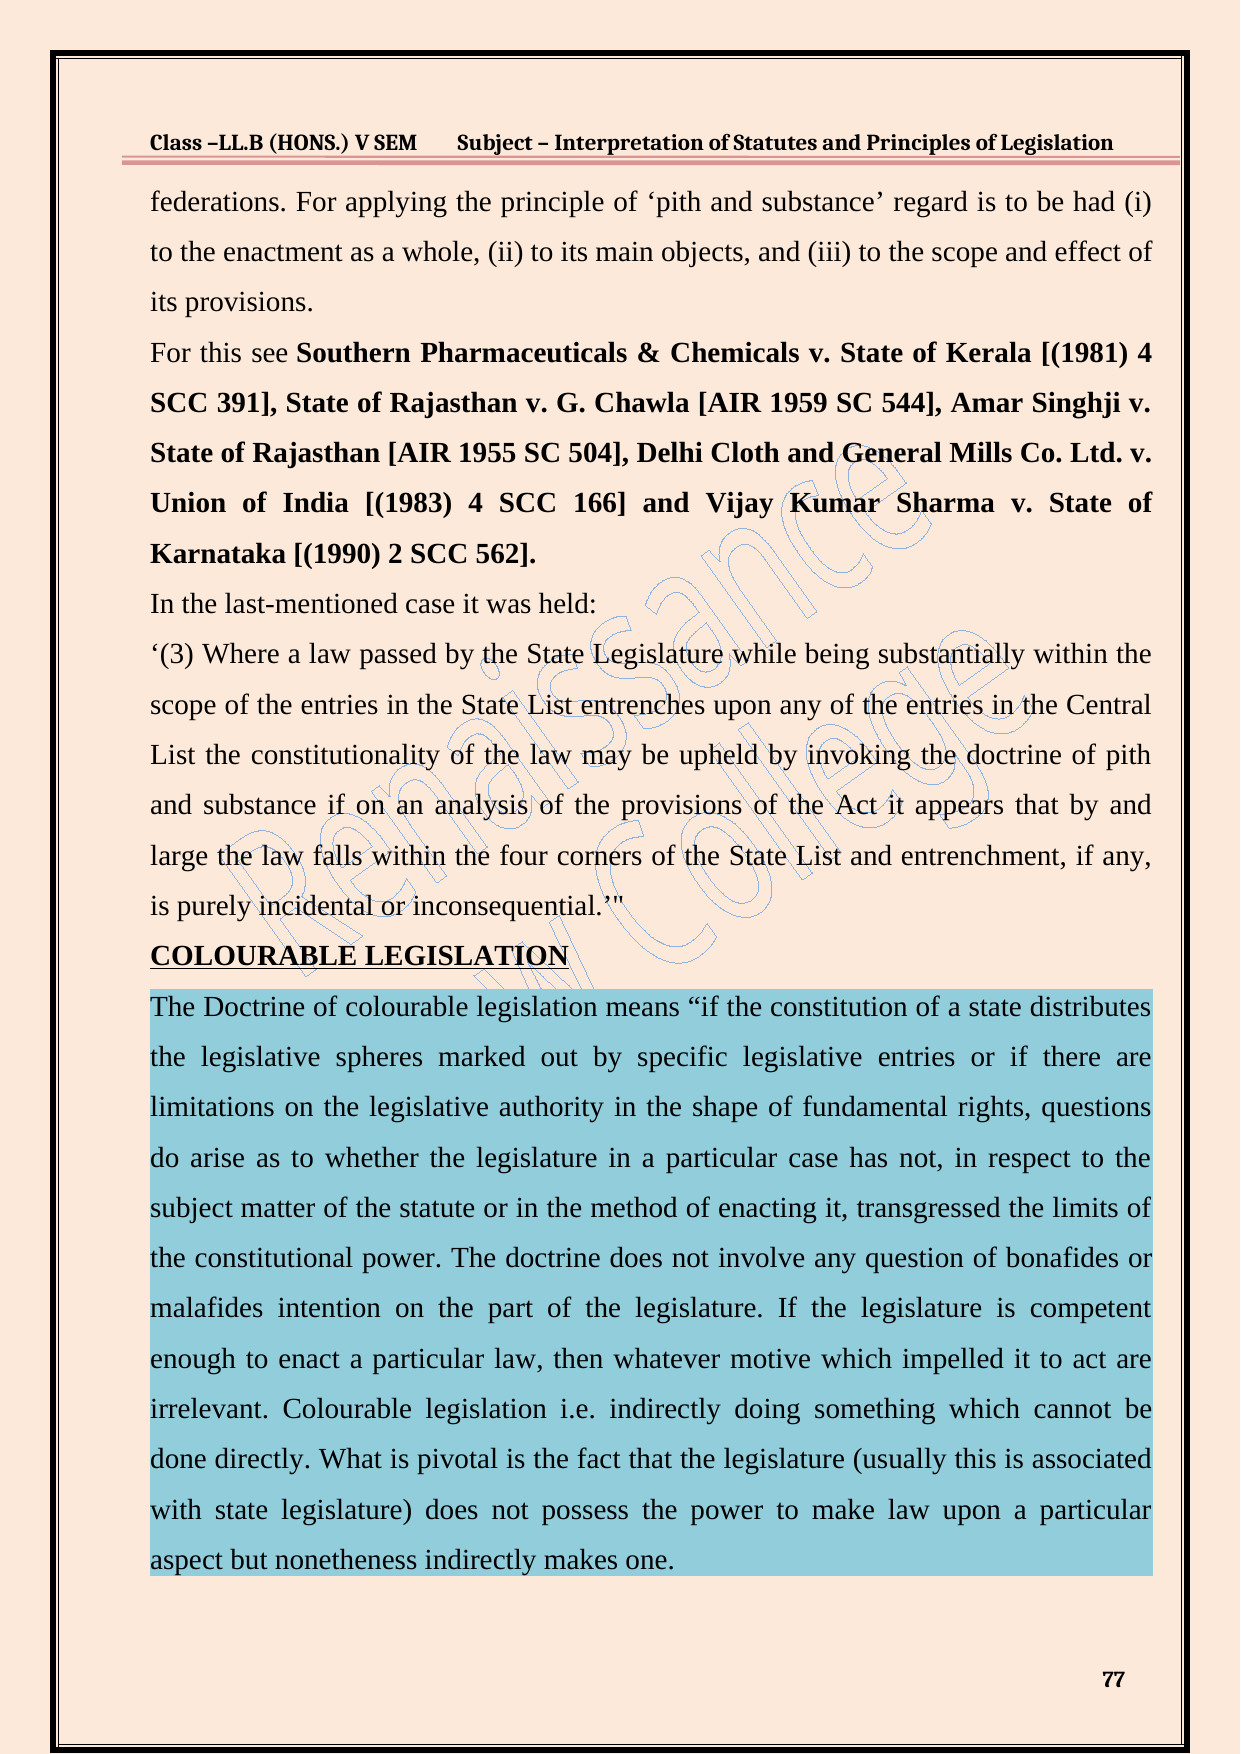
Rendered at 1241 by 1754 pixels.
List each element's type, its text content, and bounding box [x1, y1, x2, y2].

text The Doctrine of colourable legislation means “if the constitution of a state distributes the legislative spheres marked out by specific legislative entries or if there are limitations on the legislative authority in the shape of fundamental rights, questions do arise as to whether the legislature in a particular case has not, in respect to the subject matter of the statute or in the method of enacting it, transgressed the limits of the constitutional power. The doctrine does not involve any question of bonafides or malafides intention on the part of the legislature. If the legislature is competent enough to enact a particular law, then whatever motive which impelled it to act are irrelevant. Colourable legislation i.e. indirectly doing something which cannot be done directly. What is pivotal is the fact that the legislature (usually this is associated with state legislature) does not possess the power to make law upon a particular aspect but nonetheness indirectly makes one. [150, 989, 1153, 1576]
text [150, 184, 1153, 318]
text ‘(3) Where a law passed by the State Legislature while being substantially within the scope of the entries in the State List entrenches upon any of the entries in the Central List the constitutionality of the law may be upheld by invoking the doctrine of pith and substance if on an analysis of the provisions of the Act it appears that by and large the law falls within the four corners of the State List and entrenchment, if any, is purely incidental or inconsequential.’" [150, 637, 1153, 922]
text For this see Southern Pharmaceuticals & Chemicals v. State of Kerala [(1981) 4 SCC 391], State of Rajasthan v. G. Chawla [AIR 1959 SC 544], Amar Singhji v. State of Rajasthan [AIR 1955 SC 504], Delhi Cloth and General Mills Co. Ltd. v. Union of India [(1983) 4 SCC 166] and Vijay Kumar Sharma v. State of Karnataka [(1990) 2 SCC 562]. [150, 335, 1153, 569]
text COLOURABLE LEGISLATION [150, 938, 1153, 972]
text In the last-mentioned case it was held: [150, 586, 1153, 620]
